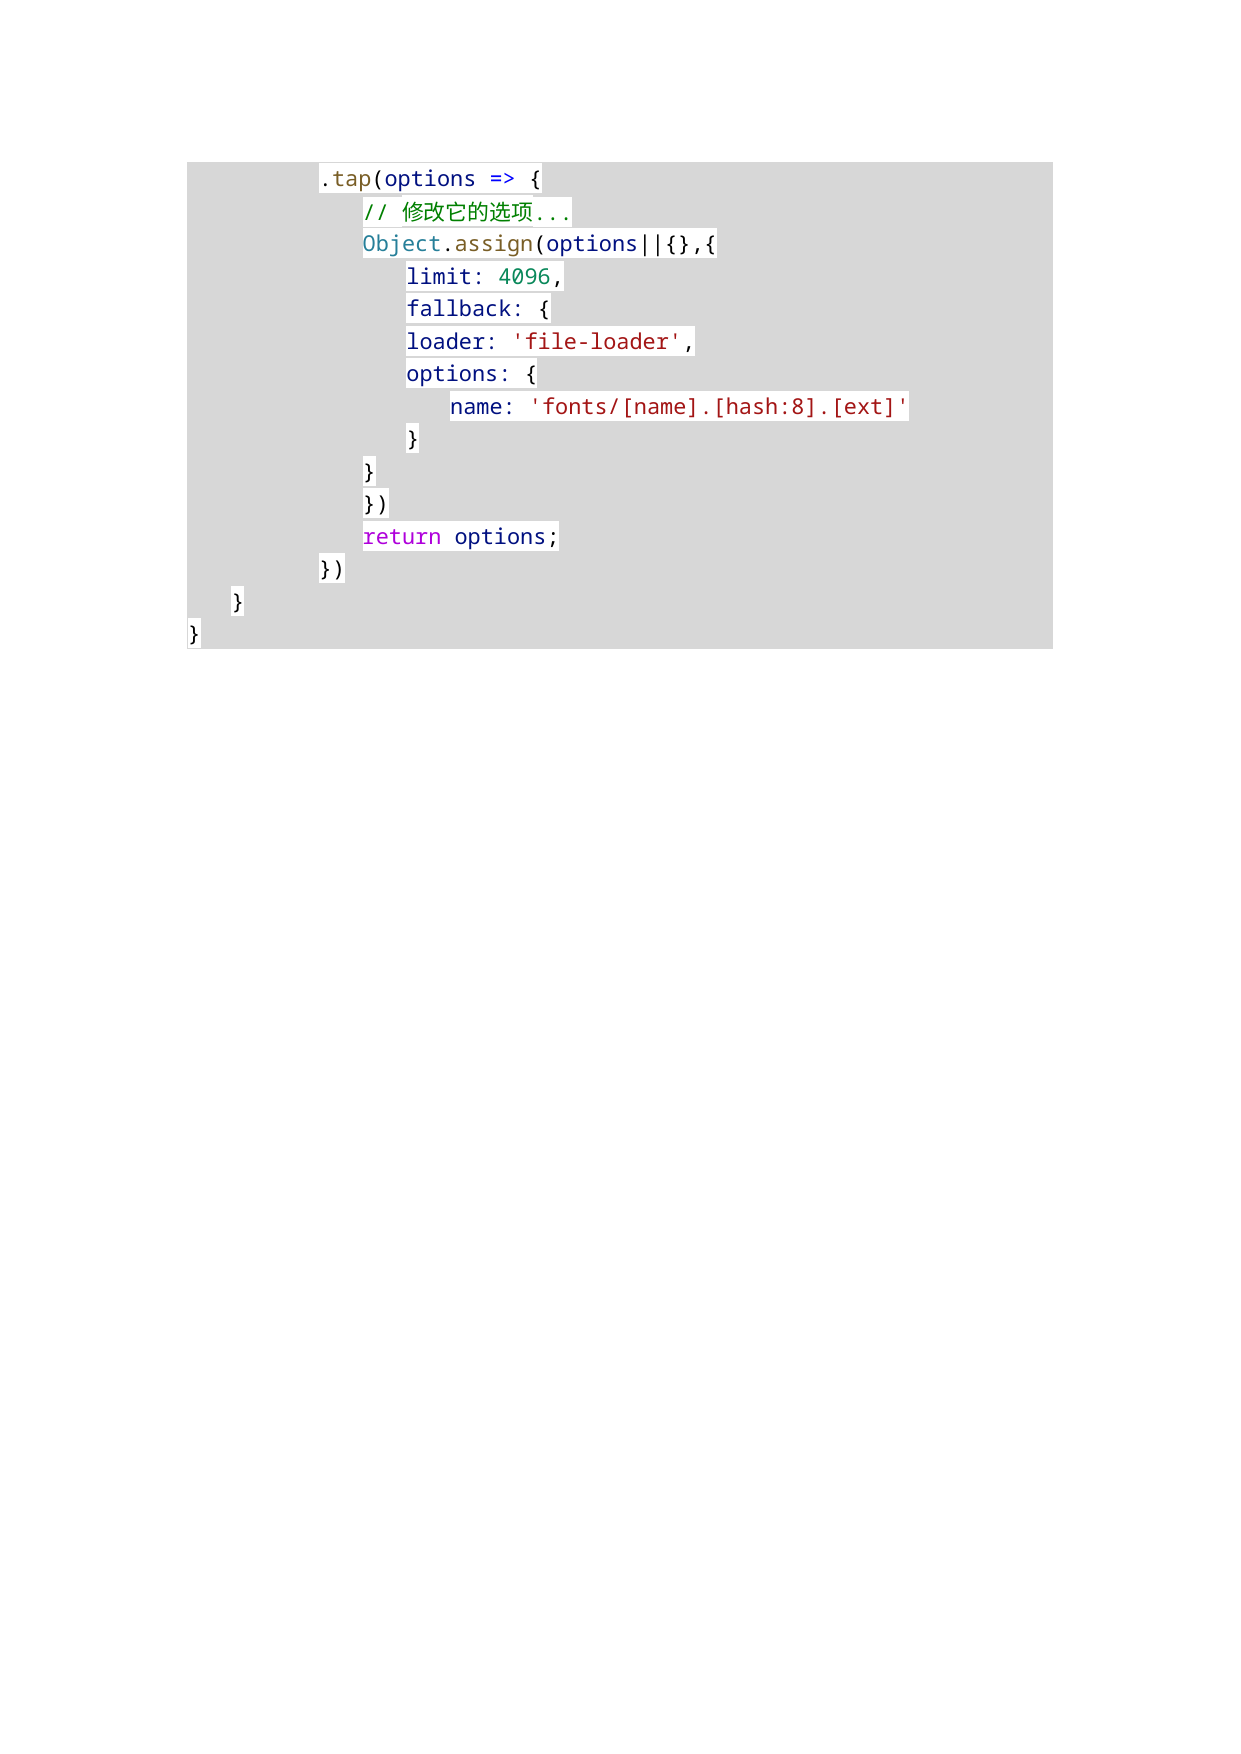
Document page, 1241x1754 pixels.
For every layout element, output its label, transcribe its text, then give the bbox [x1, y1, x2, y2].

text } [187, 584, 1053, 617]
text } [187, 422, 1053, 454]
text } [187, 617, 1053, 649]
text Object.assign(options||{},{ [187, 227, 1053, 259]
text return options; [187, 519, 1053, 552]
text name: 'fonts/[name].[hash:8].[ext]' [187, 389, 1053, 422]
text .tap(options => { [187, 162, 1053, 194]
text // 修改它的选项... [187, 194, 1053, 227]
text fallback: { [187, 292, 1053, 324]
text }) [187, 552, 1053, 584]
text limit: 4096, [187, 259, 1053, 292]
text } [187, 454, 1053, 487]
text loader: 'file-loader', [187, 324, 1053, 357]
text options: { [187, 357, 1053, 389]
text }) [187, 487, 1053, 519]
